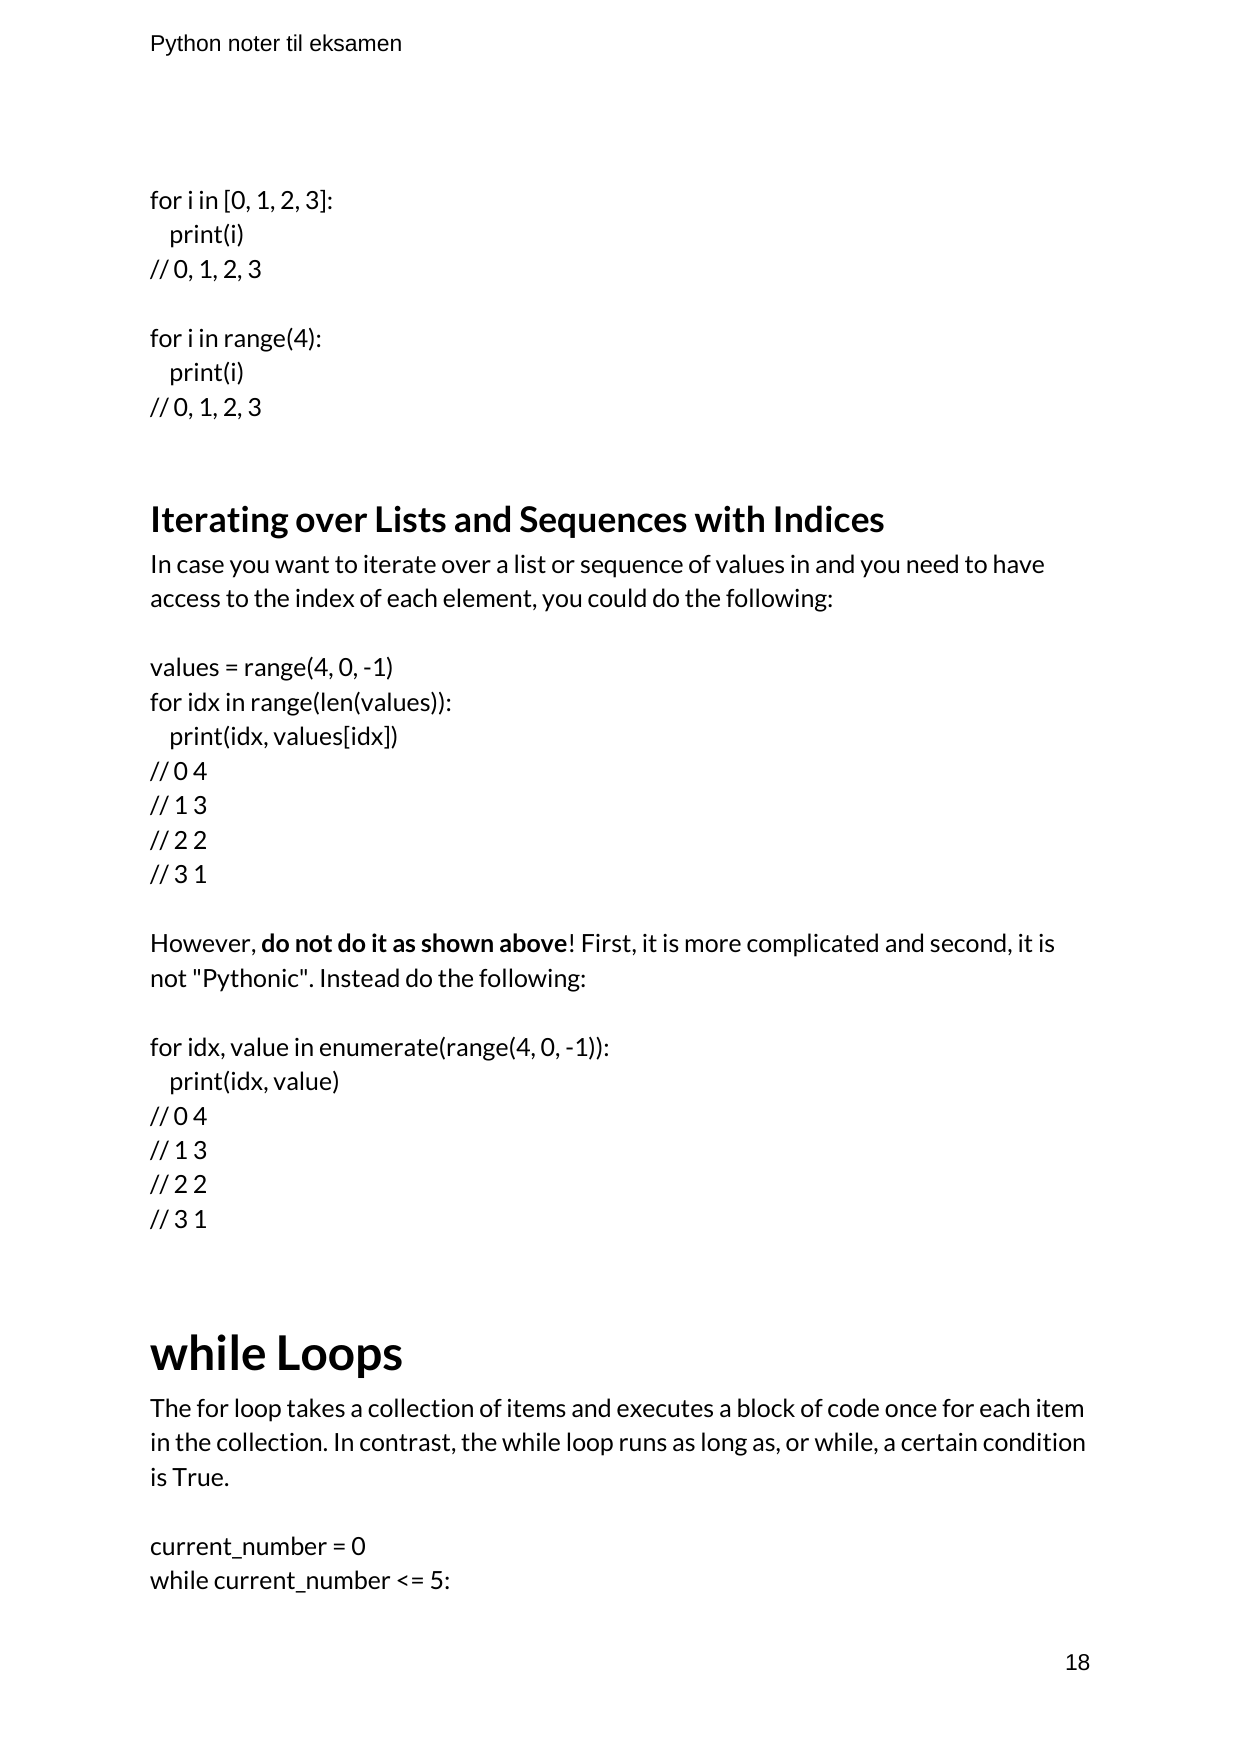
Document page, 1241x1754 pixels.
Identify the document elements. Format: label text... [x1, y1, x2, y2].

subtitle Iterating over Lists and Sequences with Indices [150, 498, 1090, 540]
text // 0 4 [150, 756, 1090, 786]
text // 0 4 [150, 1100, 1090, 1130]
text // 3 1 [150, 859, 1090, 889]
text for i in [0, 1, 2, 3]: print(i) [150, 184, 1090, 249]
text // 1 3 [150, 790, 1090, 820]
text for idx, value in enumerate(range(4, 0, -1)): print(idx, value) [150, 1031, 1090, 1096]
subtitle while Loops [150, 1323, 1090, 1380]
text // 0, 1, 2, 3 [150, 391, 1090, 421]
text However, do not do it as shown above! First, it is more complicated and second, it is not "Pythonic". Instead do the following: [150, 928, 1090, 992]
text // 3 1 [150, 1204, 1090, 1234]
text // 2 2 [150, 1169, 1090, 1199]
text // 2 2 [150, 824, 1090, 854]
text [150, 1496, 1090, 1595]
text for i in range(4): print(i) [150, 322, 1090, 387]
text // 0, 1, 2, 3 [150, 253, 1090, 283]
text In case you want to iterate over a list or sequence of values in and you need to have access to the index of each element, you could do the following: [150, 549, 1090, 613]
text values = range(4, 0, -1) for idx in range(len(values)): print(idx, values[idx]) [150, 652, 1090, 751]
text // 1 3 [150, 1135, 1090, 1165]
text The for loop takes a collection of items and executes a block of code once for each item in the collection. In contrast, the while loop runs as long as, or while, a certain condition is True. [150, 1393, 1090, 1492]
